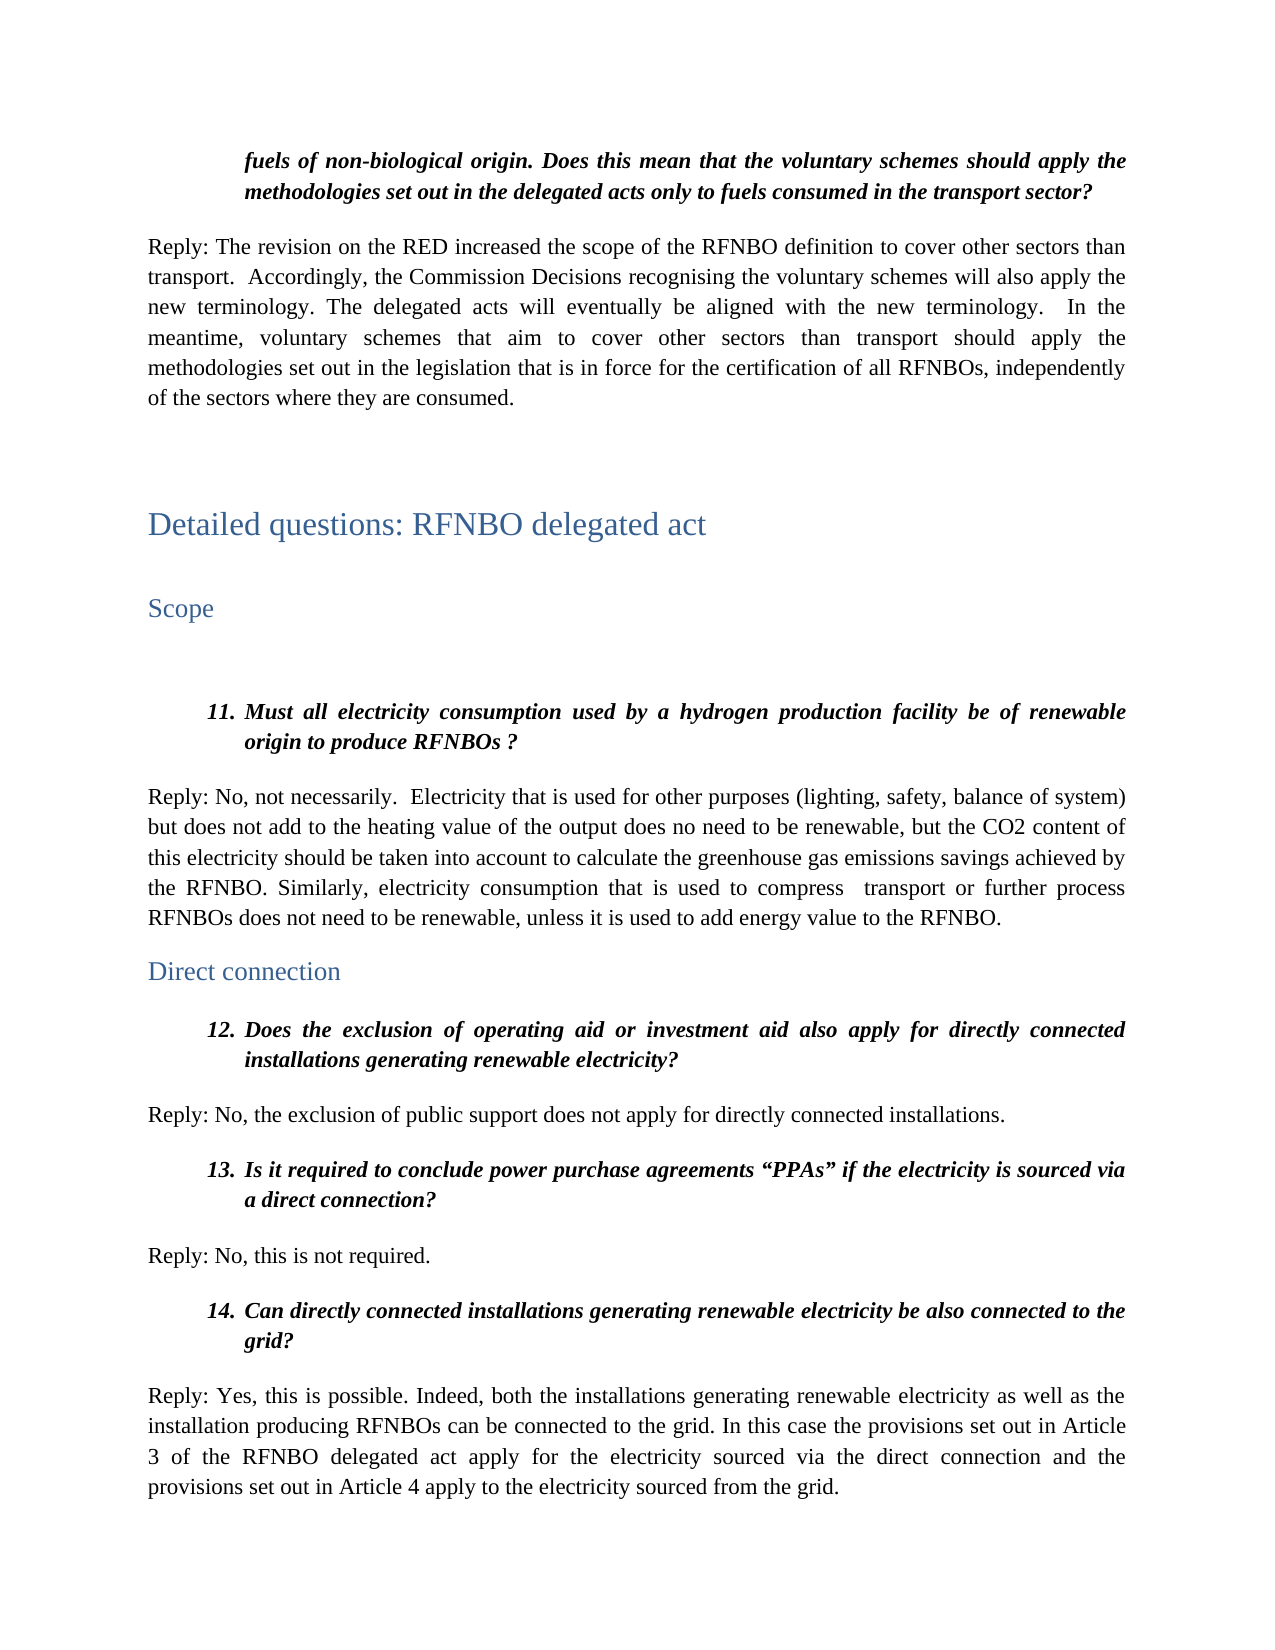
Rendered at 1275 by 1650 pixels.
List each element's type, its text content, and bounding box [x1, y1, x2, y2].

list Can directly connected installations generating renewable electricity be also connected to the grid? [207, 1297, 1127, 1353]
list Does the exclusion of operating aid or investment aid also apply for directly connected installations generating renewable electricity? [207, 1016, 1127, 1072]
text Reply: No, not necessarily. Electricity that is used for other purposes (lighting, safety, balance of system) but does not add to the heating value of the output does no need to be renewable, but the CO2 content of this electricity should be taken into account to calculate the greenhouse gas emissions savings achieved by the RFNBO. Similarly, electricity consumption that is used to compress transport or further process RFNBOs does not need to be renewable, unless it is used to add energy value to the RFNBO. [148, 783, 1127, 930]
subtitle Scope [148, 592, 1127, 623]
list Is it required to conclude power purchase agreements “PPAs” if the electricity is sourced via a direct connection? [207, 1156, 1127, 1213]
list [207, 148, 1127, 204]
list Must all electricity consumption used by a hydrogen production facility be of renewable origin to produce RFNBOs ? [207, 698, 1127, 754]
text Reply: The revision on the RED increased the scope of the RFNBO definition to cover other sectors than transport. Accordingly, the Commission Decisions recognising the voluntary schemes will also apply the new terminology. The delegated acts will eventually be aligned with the new terminology. In the meantime, voluntary schemes that aim to cover other sectors than transport should apply the methodologies set out in the legislation that is in force for the certification of all RFNBOs, independently of the sectors where they are consumed. [148, 233, 1127, 410]
text Reply: No, the exclusion of public support does not apply for directly connected installations. [148, 1101, 1127, 1127]
subtitle Detailed questions: RFNBO delegated act [148, 504, 1127, 542]
subtitle Direct connection [148, 955, 1127, 986]
text Reply: Yes, this is possible. Indeed, both the installations generating renewable electricity as well as the installation producing RFNBOs can be connected to the grid. In this case the provisions set out in Article 3 of the RFNBO delegated act apply for the electricity sourced via the direct connection and the provisions set out in Article 4 apply to the electricity sourced from the grid. [148, 1382, 1127, 1499]
text Reply: No, this is not required. [148, 1242, 1127, 1268]
